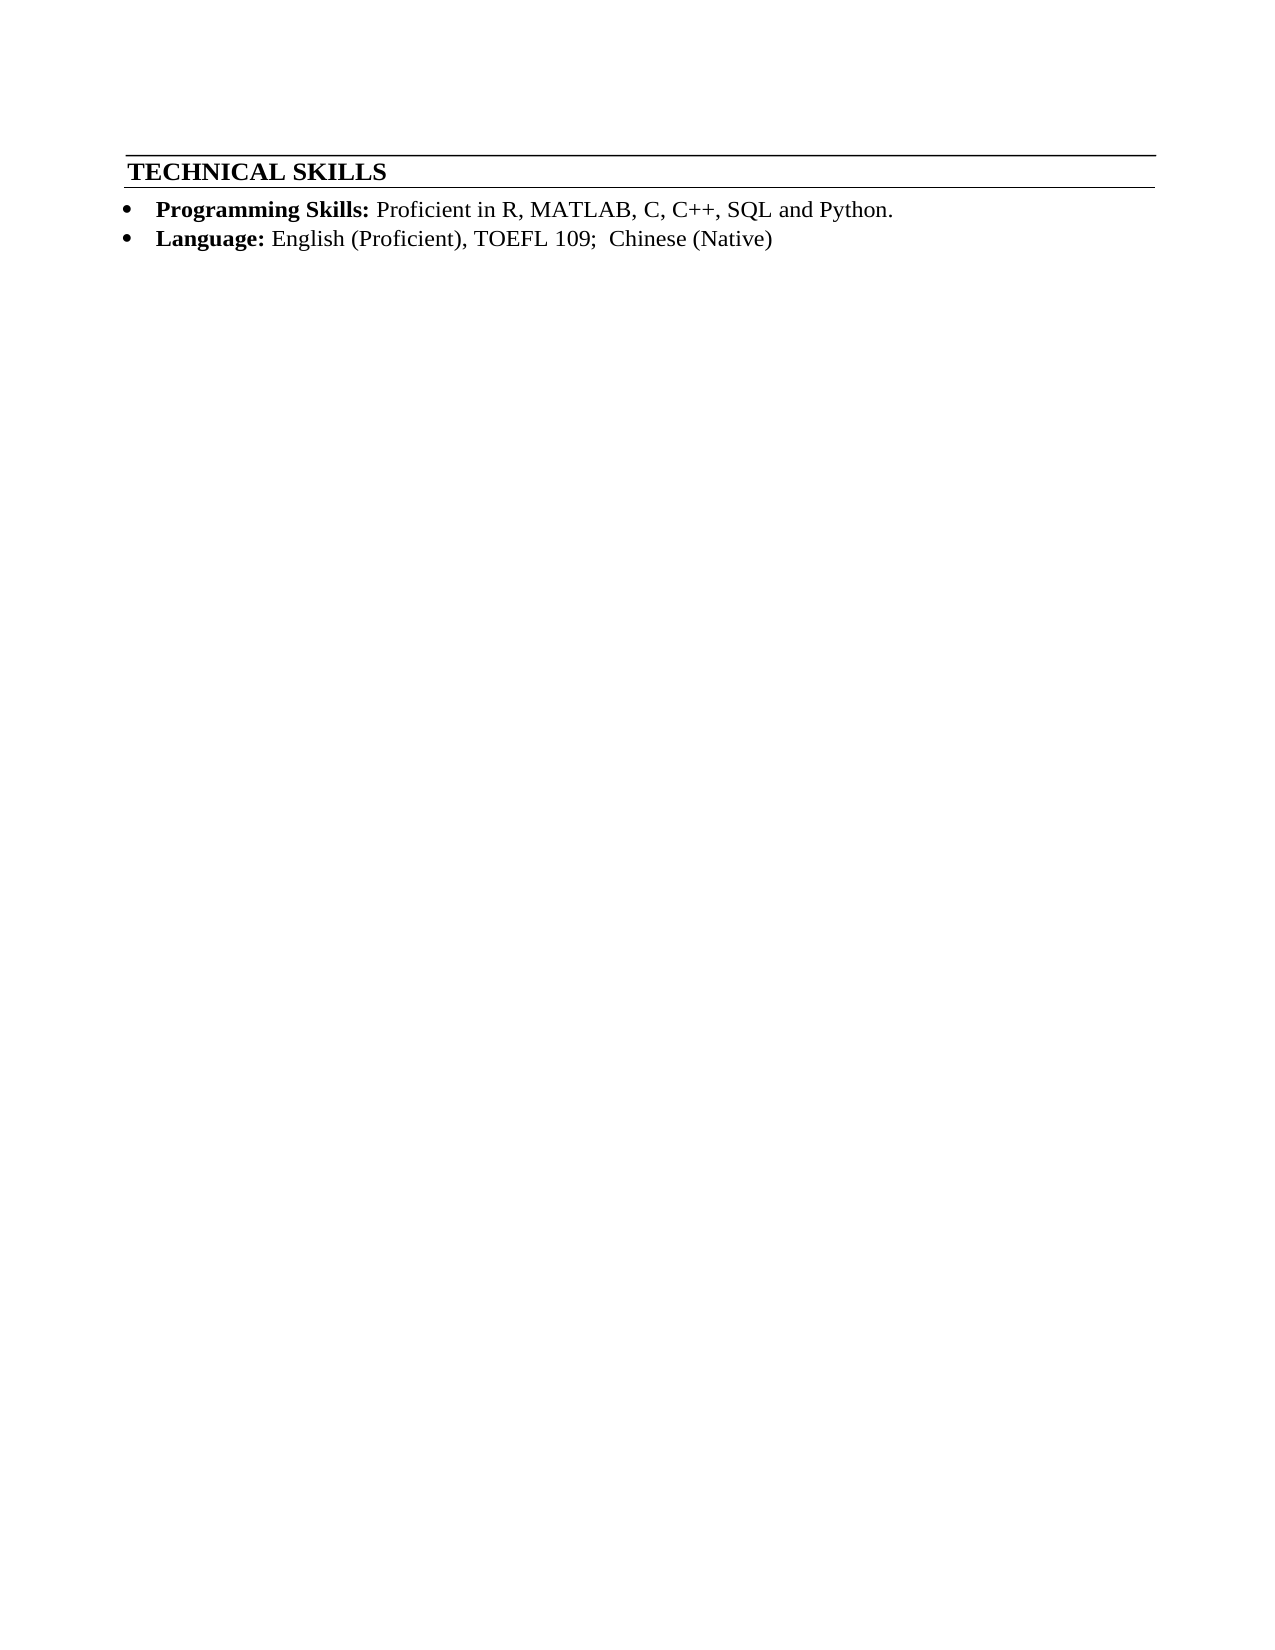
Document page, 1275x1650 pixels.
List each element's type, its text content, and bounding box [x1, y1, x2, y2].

list Language: English (Proficient), TOEFL 109; Chinese (Native) [123, 223, 1162, 252]
list Programming Skills: Proficient in R, MATLAB, C, C++, SQL and Python. [123, 194, 1162, 223]
subtitle TECHNICAL SKILLS [127, 150, 1158, 185]
